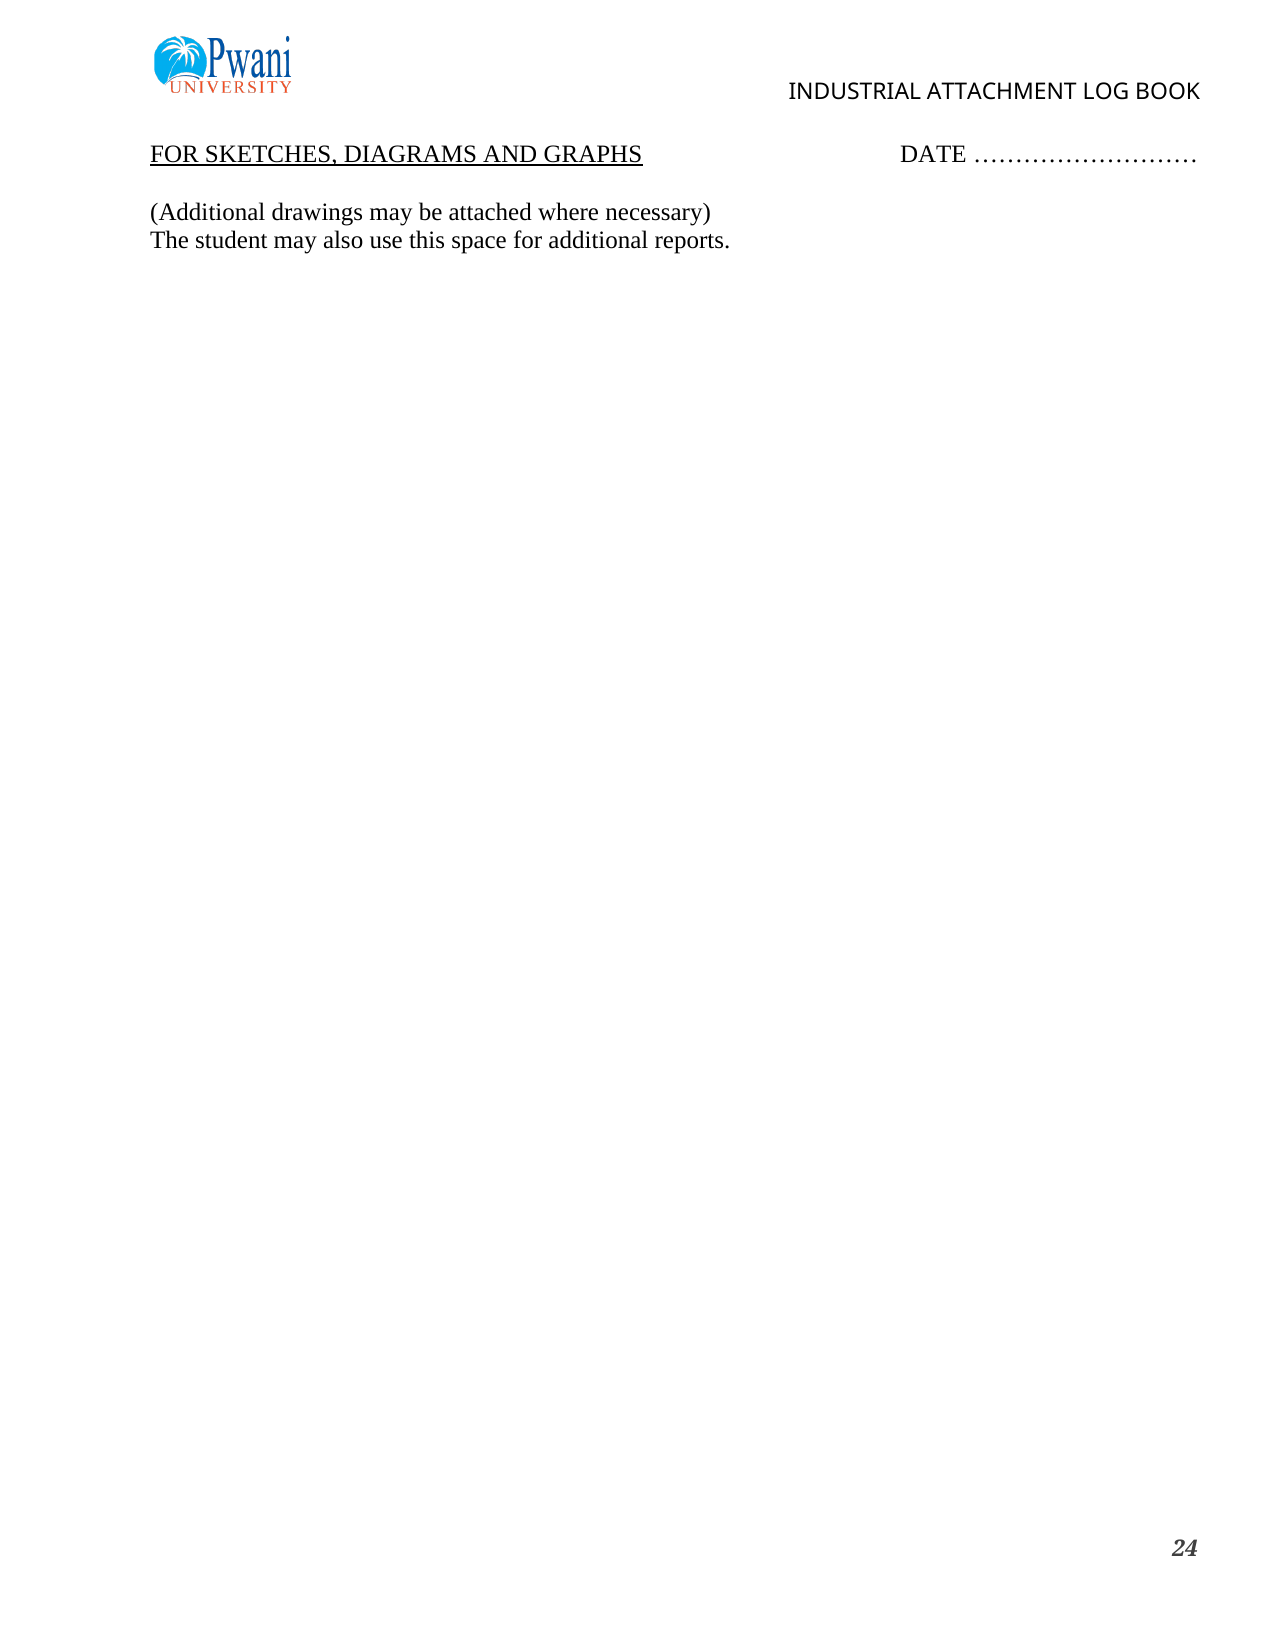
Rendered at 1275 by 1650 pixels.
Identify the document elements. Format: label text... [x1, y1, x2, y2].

picture [153, 33, 292, 93]
text The student may also use this space for additional reports. [150, 226, 1200, 254]
text (Additional drawings may be attached where necessary) [150, 197, 1200, 226]
text FOR SKETCHES, DIAGRAMS AND GRAPHS DATE ……………………… [150, 139, 1200, 168]
